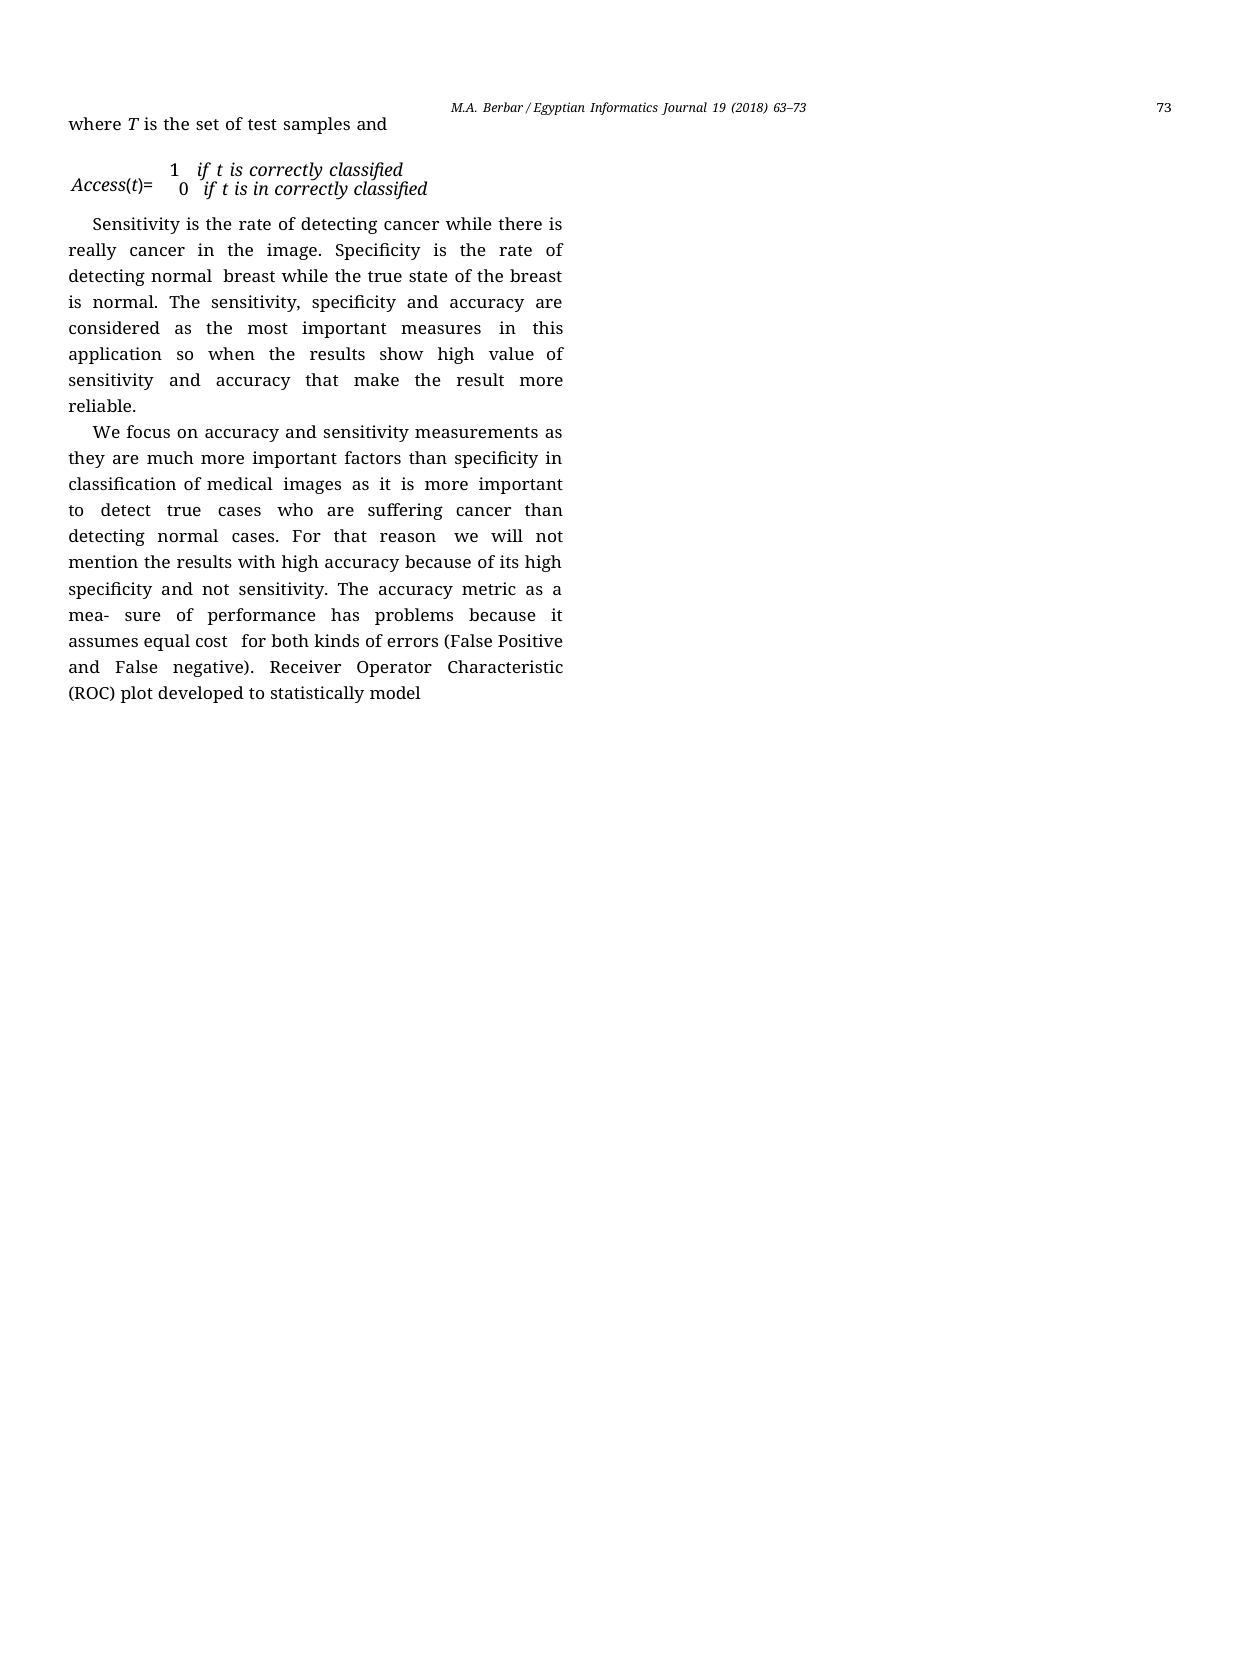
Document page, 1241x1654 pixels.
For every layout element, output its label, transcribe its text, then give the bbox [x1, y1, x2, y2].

text 0 if t is in correctly classified [210, 182, 402, 198]
text We focus on accuracy and sensitivity measurements as they are much more important factors than specificity in classification of medical images as it is more important to detect true cases who are suffering cancer than detecting normal cases. For that reason we will not mention the results with high accuracy because of its high specificity and not sensitivity. The accuracy metric as a mea- sure of performance has problems because it assumes equal cost for both kinds of errors (False Positive and False negative). Receiver Operator Characteristic (ROC) plot developed to statistically model [68, 421, 563, 704]
text Sensitivity is the rate of detecting cancer while there is really cancer in the image. Specificity is the rate of detecting normal breast while the true state of the breast is normal. The sensitivity, specificity and accuracy are considered as the most important measures in this application so when the results show high value of sensitivity and accuracy that make the result more reliable. [68, 212, 563, 417]
text where T is the set of test samples and [68, 112, 595, 135]
text Access(t)= 1 if t is correctly classified [71, 151, 595, 182]
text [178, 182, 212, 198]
text 0 if t is in correctly classified [400, 182, 595, 198]
